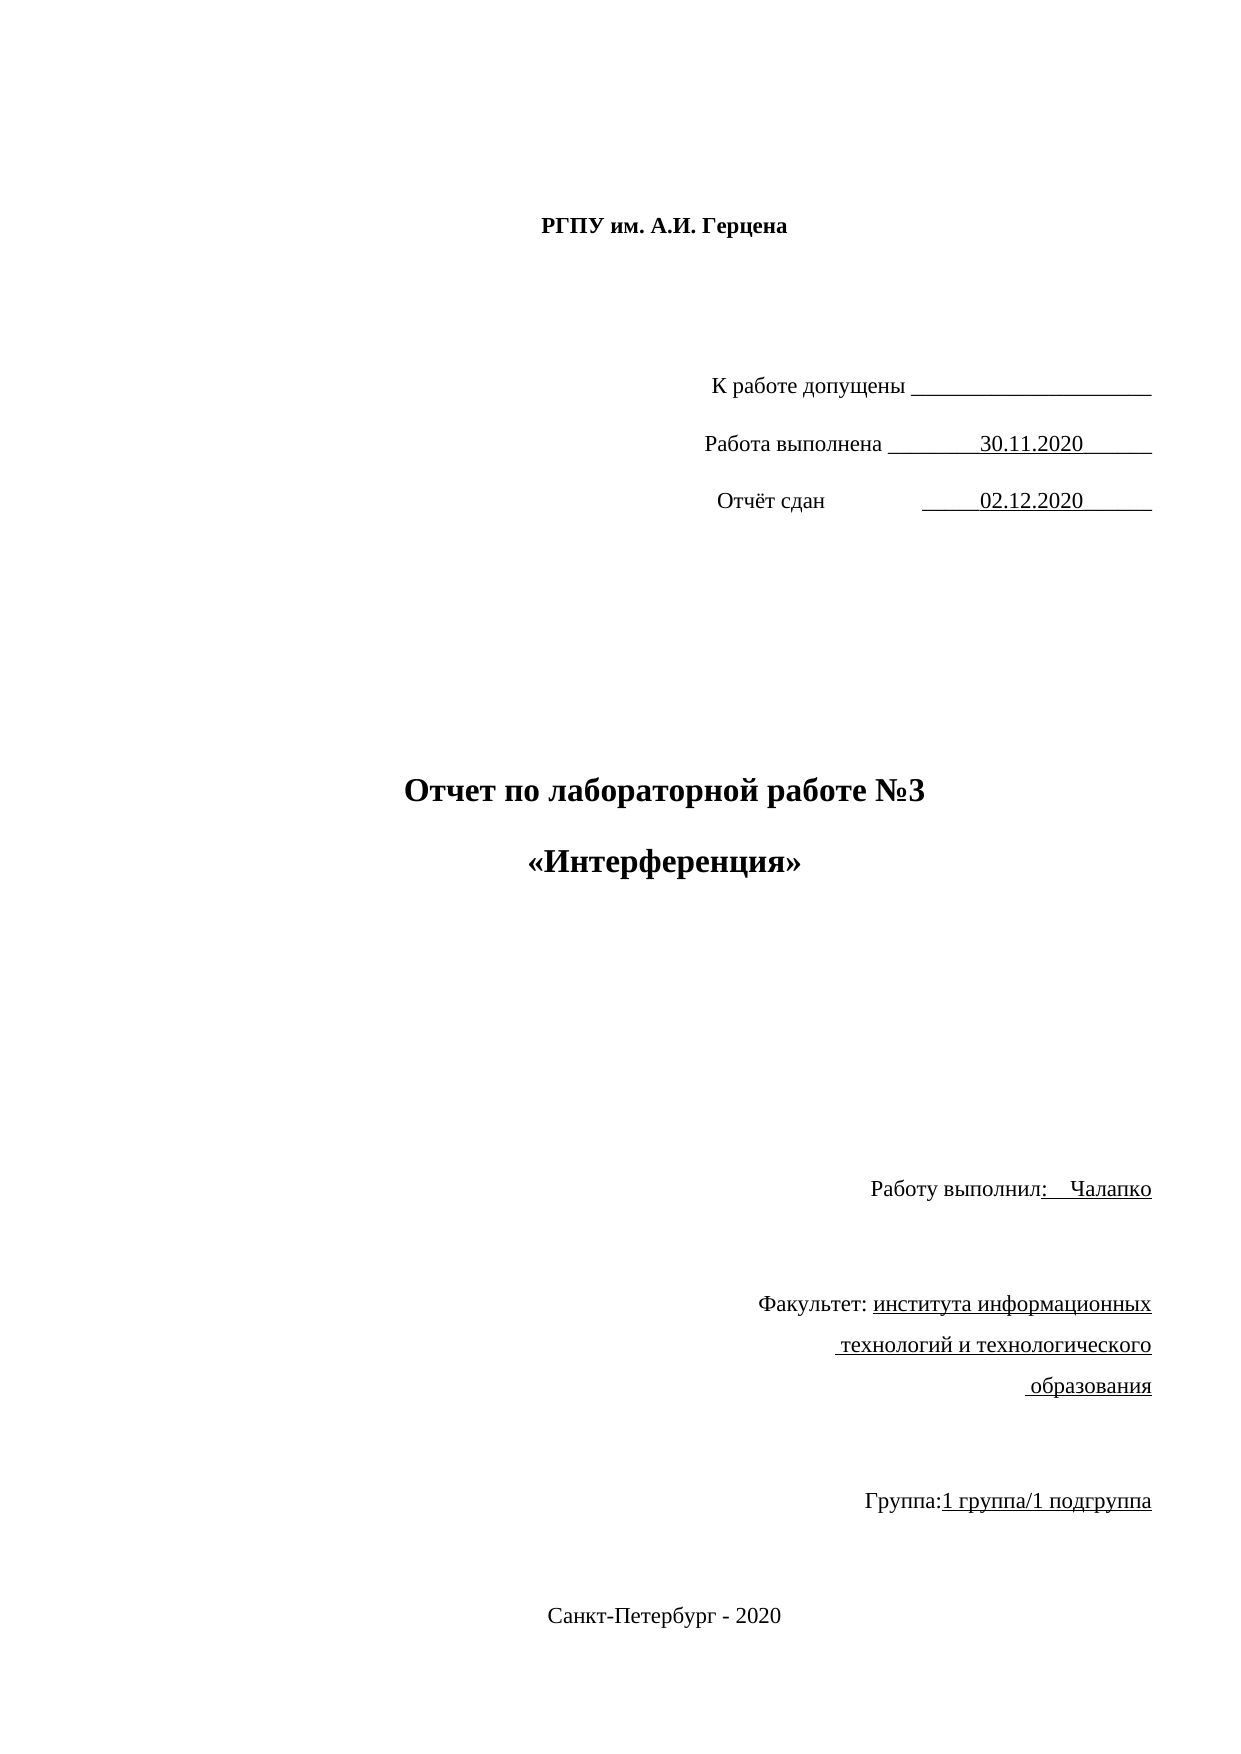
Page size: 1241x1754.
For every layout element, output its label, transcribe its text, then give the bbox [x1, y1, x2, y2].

text «Интерференция» [177, 841, 1152, 879]
text Отчёт сдан _____02.12.2020______ [177, 487, 1152, 514]
text Работу выполнил: Чалапко [177, 1174, 1152, 1201]
text РГПУ им. А.И. Герцена [177, 212, 1152, 238]
text образования [177, 1372, 1152, 1398]
text Группа:1 группа/1 подгруппа [177, 1487, 1152, 1513]
text Работа выполнена ________30.11.2020______ [177, 430, 1152, 456]
text технологий и технологического [177, 1331, 1152, 1357]
text Факультет: института информационных [177, 1290, 1152, 1316]
text Санкт-Петербург - 2020 [177, 1602, 1152, 1628]
text Отчет по лабораторной работе №3 [177, 771, 1152, 809]
text К работе допущены _____________________ [177, 372, 1152, 398]
